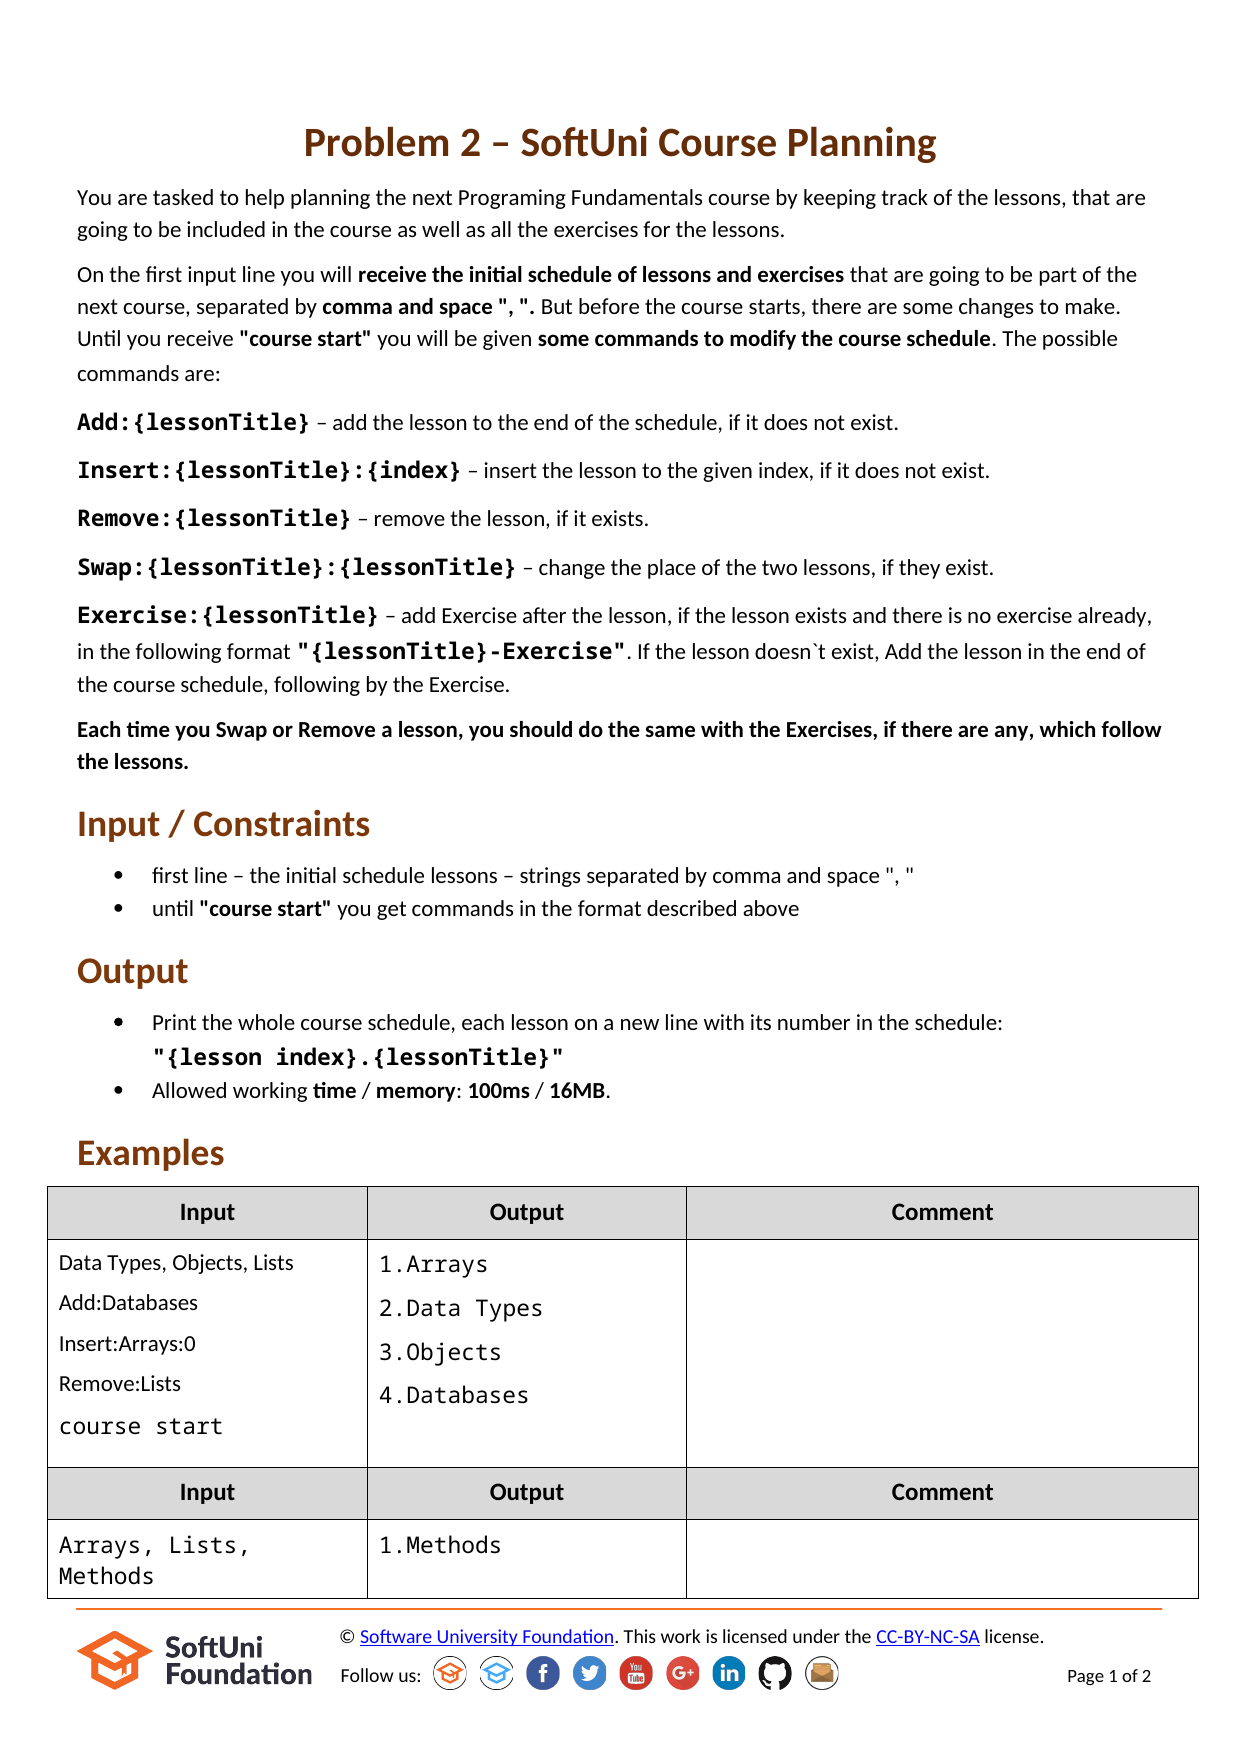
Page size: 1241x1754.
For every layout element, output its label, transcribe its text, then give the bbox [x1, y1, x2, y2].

table_header Output [368, 1187, 686, 1239]
subtitle Problem 2 – SoftUni Course Planning [77, 116, 1163, 167]
text You are tasked to help planning the next Programing Fundamentals course by keeping track of the lessons, that are going to be included in the course as well as all the exercises for the lessons. [77, 183, 1163, 243]
text Exercise:{lessonTitle} – add Exercise after the lesson, if the lesson exists and there is no exercise already, in the following format "{lessonTitle}-Exercise". If the lesson doesn`t exist, Add the lesson in the end of the course schedule, following by the Exercise. [77, 599, 1163, 698]
text Insert:{lessonTitle}:{index} – insert the lesson to the given index, if it does not exist. [77, 454, 1163, 485]
text Add:{lessonTitle} – add the lesson to the end of the schedule, if it does not exist. [77, 405, 1163, 437]
text Remove:{lessonTitle} – remove the lesson, if it exists. [77, 502, 1163, 533]
picture [712, 1656, 722, 1666]
picture [433, 1656, 467, 1690]
text On the first input line you will receive the initial schedule of lessons and exercises that are going to be part of the next course, separated by comma and space ", ". But before the course starts, there are some changes to make. Until you receive "course start" you will be given some commands to modify the course schedule. The possible commands are: [77, 260, 1163, 388]
table_cell [687, 1240, 1198, 1467]
table_cell Input [48, 1468, 367, 1519]
picture [76, 1631, 312, 1690]
picture [480, 1656, 513, 1690]
subtitle Output [77, 947, 1163, 992]
text Each time you Swap or Remove a lesson, you should do the same with the Exercises, if there are any, which follow the lessons. [77, 715, 1163, 775]
list first line – the initial schedule lessons – strings separated by comma and space ", " [114, 861, 1163, 889]
list Print the whole course schedule, each lesson on a new line with its number in the schedule: "{lesson index}.{lessonTitle}" [114, 1008, 1163, 1072]
table_cell 1.Arrays 2.Data Types 3.Objects 4.Databases [368, 1240, 686, 1467]
picture [736, 1680, 746, 1690]
picture [805, 1656, 839, 1690]
picture [573, 1656, 607, 1690]
subtitle Input / Constraints [77, 800, 1163, 846]
table_header Input [48, 1187, 367, 1239]
list until "course start" you get commands in the format described above [114, 894, 1163, 922]
subtitle Examples [77, 1129, 1163, 1175]
text Swap:{lessonTitle}:{lessonTitle} – change the place of the two lessons, if they exist. [77, 551, 1163, 582]
table_header Comment [687, 1187, 1198, 1239]
picture [736, 1656, 746, 1666]
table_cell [368, 1520, 686, 1597]
picture [619, 1656, 653, 1690]
table_cell Output [368, 1468, 686, 1519]
table_cell Data Types, Objects, Lists Add:Databases Insert:Arrays:0 Remove:Lists course start [48, 1240, 367, 1467]
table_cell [48, 1520, 367, 1597]
table_cell [687, 1520, 1198, 1597]
list Allowed working time / memory: 100ms / 16MB. [114, 1076, 1163, 1104]
picture [712, 1680, 722, 1690]
picture [526, 1656, 560, 1690]
table_cell Comment [687, 1468, 1198, 1519]
picture [758, 1656, 792, 1690]
picture [727, 1670, 738, 1680]
picture [666, 1656, 700, 1690]
